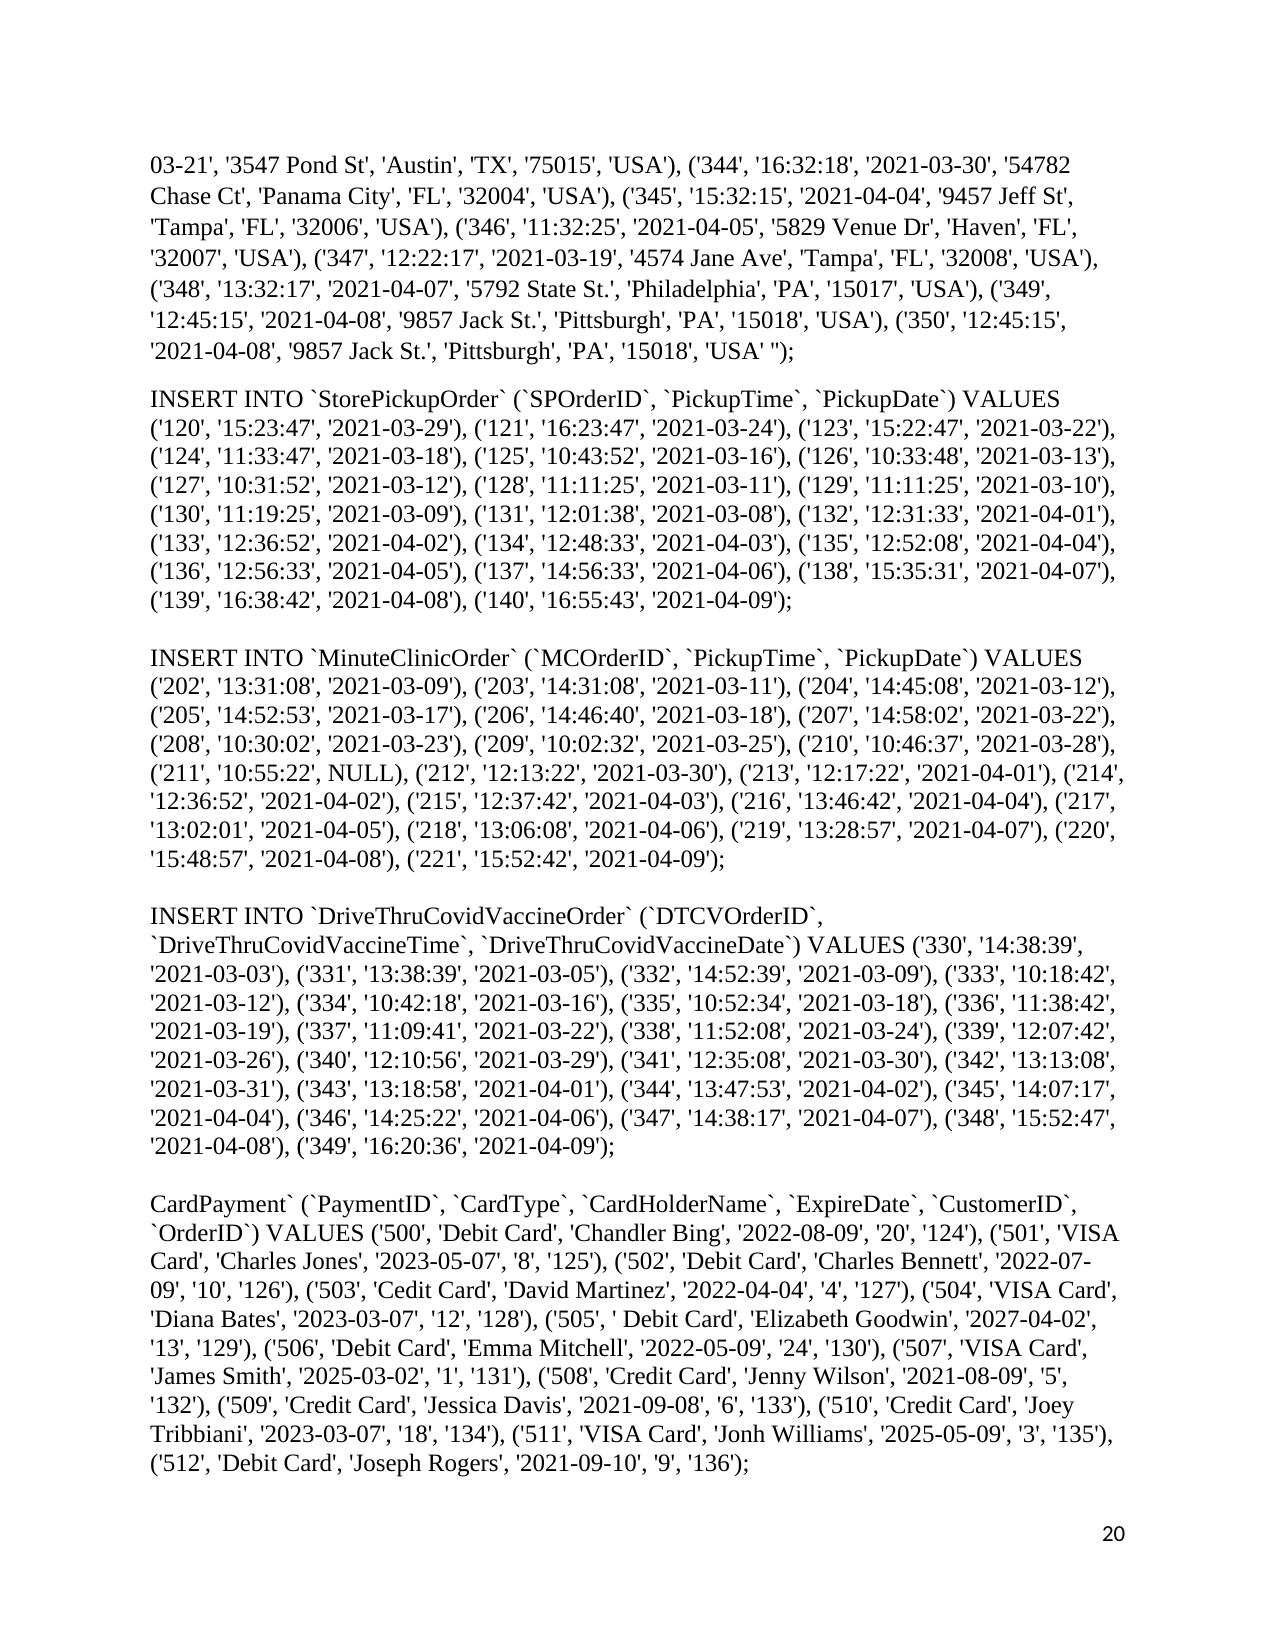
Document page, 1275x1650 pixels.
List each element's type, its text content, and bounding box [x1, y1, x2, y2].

text INSERT INTO `StorePickupOrder` (`SPOrderID`, `PickupTime`, `PickupDate`) VALUES ('120', '15:23:47', '2021-03-29'), ('121', '16:23:47', '2021-03-24'), ('123', '15:22:47', '2021-03-22'), ('124', '11:33:47', '2021-03-18'), ('125', '10:43:52', '2021-03-16'), ('126', '10:33:48', '2021-03-13'), ('127', '10:31:52', '2021-03-12'), ('128', '11:11:25', '2021-03-11'), ('129', '11:11:25', '2021-03-10'), ('130', '11:19:25', '2021-03-09'), ('131', '12:01:38', '2021-03-08'), ('132', '12:31:33', '2021-04-01'), ('133', '12:36:52', '2021-04-02'), ('134', '12:48:33', '2021-04-03'), ('135', '12:52:08', '2021-04-04'), ('136', '12:56:33', '2021-04-05'), ('137', '14:56:33', '2021-04-06'), ('138', '15:35:31', '2021-04-07'), ('139', '16:38:42', '2021-04-08'), ('140', '16:55:43', '2021-04-09'); [150, 384, 1125, 614]
text INSERT INTO `MinuteClinicOrder` (`MCOrderID`, `PickupTime`, `PickupDate`) VALUES ('202', '13:31:08', '2021-03-09'), ('203', '14:31:08', '2021-03-11'), ('204', '14:45:08', '2021-03-12'), ('205', '14:52:53', '2021-03-17'), ('206', '14:46:40', '2021-03-18'), ('207', '14:58:02', '2021-03-22'), ('208', '10:30:02', '2021-03-23'), ('209', '10:02:32', '2021-03-25'), ('210', '10:46:37', '2021-03-28'), ('211', '10:55:22', NULL), ('212', '12:13:22', '2021-03-30'), ('213', '12:17:22', '2021-04-01'), ('214', '12:36:52', '2021-04-02'), ('215', '12:37:42', '2021-04-03'), ('216', '13:46:42', '2021-04-04'), ('217', '13:02:01', '2021-04-05'), ('218', '13:06:08', '2021-04-06'), ('219', '13:28:57', '2021-04-07'), ('220', '15:48:57', '2021-04-08'), ('221', '15:52:42', '2021-04-09'); [150, 643, 1125, 873]
text INSERT INTO `DriveThruCovidVaccineOrder` (`DTCVOrderID`, `DriveThruCovidVaccineTime`, `DriveThruCovidVaccineDate`) VALUES ('330', '14:38:39', '2021-03-03'), ('331', '13:38:39', '2021-03-05'), ('332', '14:52:39', '2021-03-09'), ('333', '10:18:42', '2021-03-12'), ('334', '10:42:18', '2021-03-16'), ('335', '10:52:34', '2021-03-18'), ('336', '11:38:42', '2021-03-19'), ('337', '11:09:41', '2021-03-22'), ('338', '11:52:08', '2021-03-24'), ('339', '12:07:42', '2021-03-26'), ('340', '12:10:56', '2021-03-29'), ('341', '12:35:08', '2021-03-30'), ('342', '13:13:08', '2021-03-31'), ('343', '13:18:58', '2021-04-01'), ('344', '13:47:53', '2021-04-02'), ('345', '14:07:17', '2021-04-04'), ('346', '14:25:22', '2021-04-06'), ('347', '14:38:17', '2021-04-07'), ('348', '15:52:47', '2021-04-08'), ('349', '16:20:36', '2021-04-09'); [150, 901, 1125, 1160]
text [150, 150, 1125, 365]
text CardPayment` (`PaymentID`, `CardType`, `CardHolderName`, `ExpireDate`, `CustomerID`, `OrderID`) VALUES ('500', 'Debit Card', 'Chandler Bing', '2022-08-09', '20', '124'), ('501', 'VISA Card', 'Charles Jones', '2023-05-07', '8', '125'), ('502', 'Debit Card', 'Charles Bennett', '2022-07-09', '10', '126'), ('503', 'Cedit Card', 'David Martinez', '2022-04-04', '4', '127'), ('504', 'VISA Card', 'Diana Bates', '2023-03-07', '12', '128'), ('505', ' Debit Card', 'Elizabeth Goodwin', '2027-04-02', '13', '129'), ('506', 'Debit Card', 'Emma Mitchell', '2022-05-09', '24', '130'), ('507', 'VISA Card', 'James Smith', '2025-03-02', '1', '131'), ('508', 'Credit Card', 'Jenny Wilson', '2021-08-09', '5', '132'), ('509', 'Credit Card', 'Jessica Davis', '2021-09-08', '6', '133'), ('510', 'Credit Card', 'Joey Tribbiani', '2023-03-07', '18', '134'), ('511', 'VISA Card', 'Jonh Williams', '2025-05-09', '3', '135'), ('512', 'Debit Card', 'Joseph Rogers', '2021-09-10', '9', '136'); [150, 1189, 1125, 1476]
